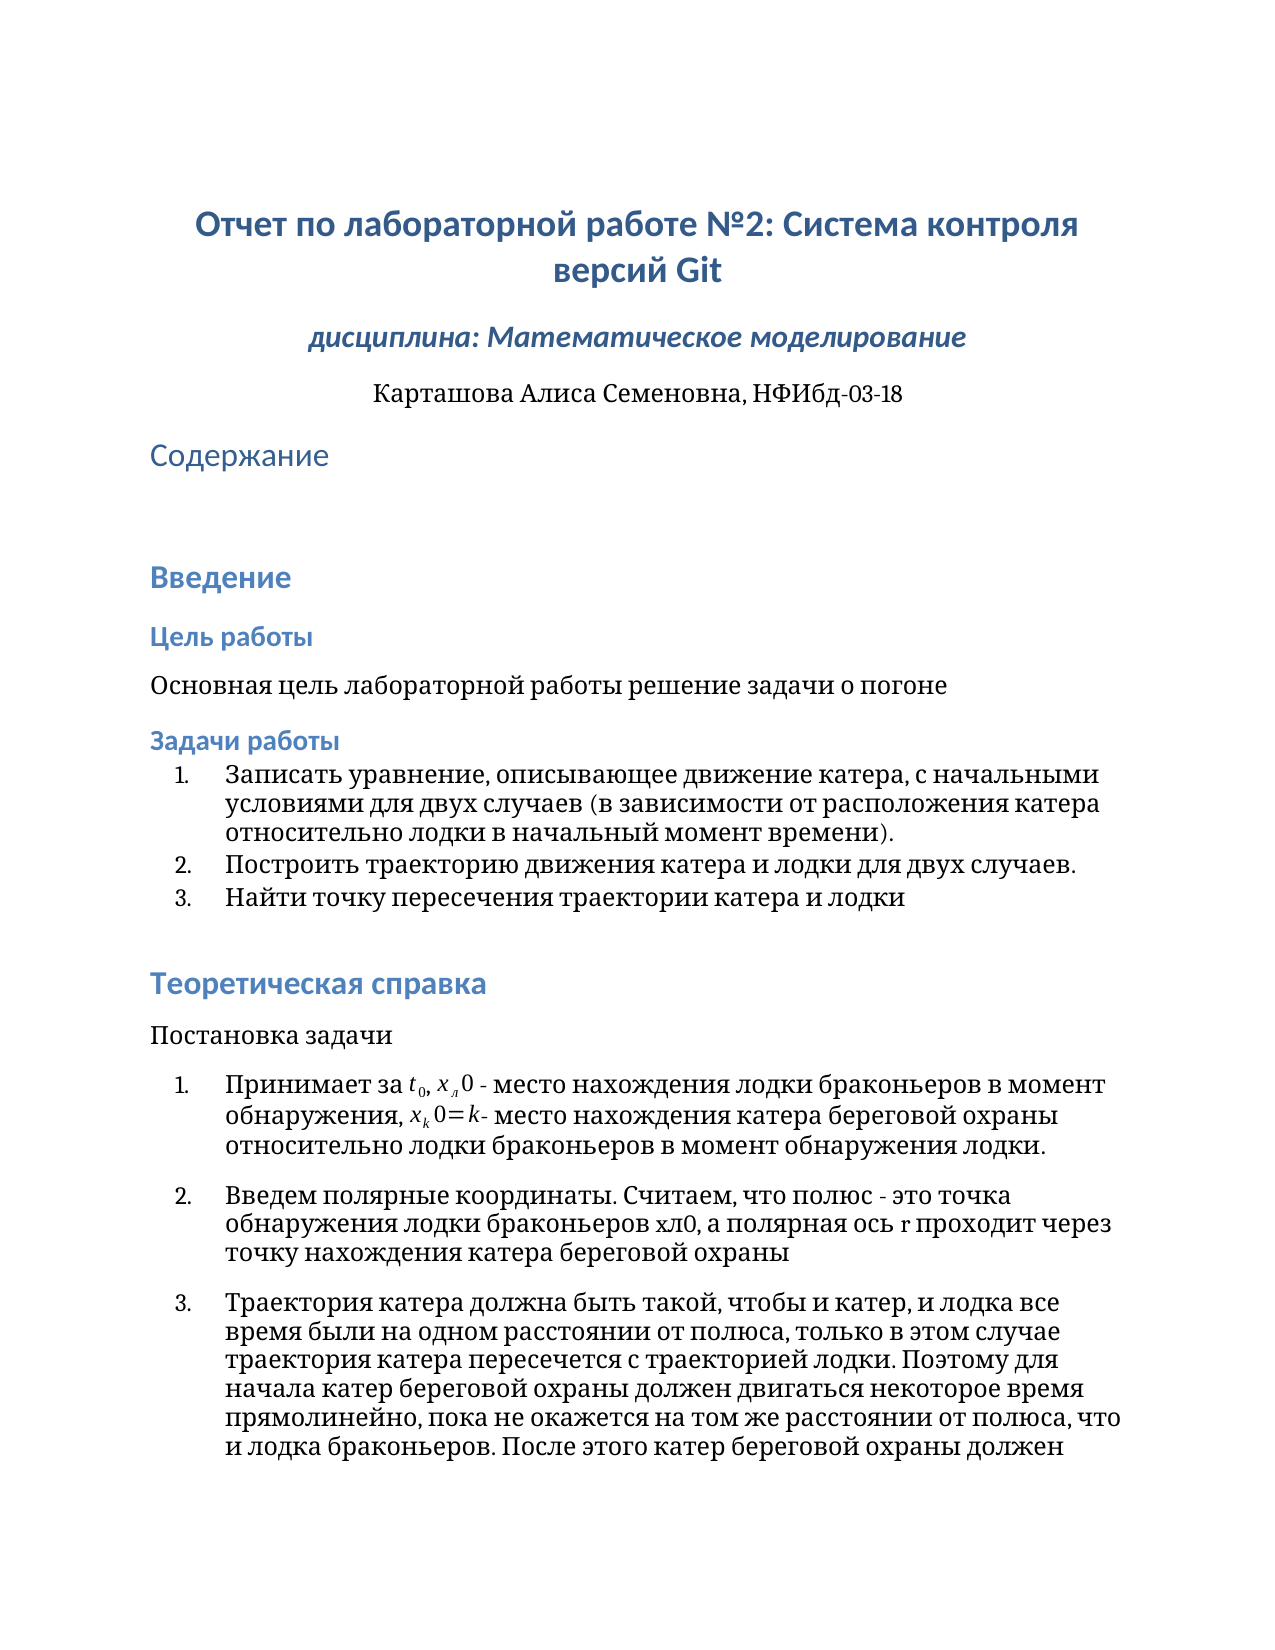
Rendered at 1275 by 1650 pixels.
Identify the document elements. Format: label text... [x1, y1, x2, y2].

subtitle дисциплина: Математическое моделирование [150, 317, 1125, 355]
text Карташова Алиса Семеновна, НФИбд-03-18 [150, 380, 1125, 408]
list Принимает за , - место нахождения лодки браконьеров в момент обнаружения, - место нахождения катера береговой охраны относительно лодки браконьеров в момент обнаружения лодки. [175, 1069, 1125, 1161]
list Введем полярные координаты. Считаем, что полюс - это точка обнаружения лодки браконьеров xл0, а полярная ось r проходит через точку нахождения катера береговой охраны [175, 1182, 1125, 1268]
subtitle Теоретическая справка [150, 962, 1125, 1003]
title Отчет по лабораторной работе №2: Система контроля версий Git [150, 200, 1125, 292]
subtitle Введение [150, 556, 1125, 597]
list Найти точку пересечения траектории катера и лодки [175, 884, 1125, 912]
list Построить траекторию движения катера и лодки для двух случаев. [175, 851, 1125, 880]
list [175, 1289, 1125, 1461]
list Записать уравнение, описывающее движение катера, с начальными условиями для двух случаев (в зависимости от расположения катера относительно лодки в начальный момент времени). [175, 761, 1125, 847]
subtitle Задачи работы [150, 722, 1125, 757]
text Основная цель лабораторной работы решение задачи о погоне [150, 672, 1125, 701]
text Постановка задачи [150, 1022, 1125, 1051]
subtitle Цель работы [150, 618, 1125, 653]
